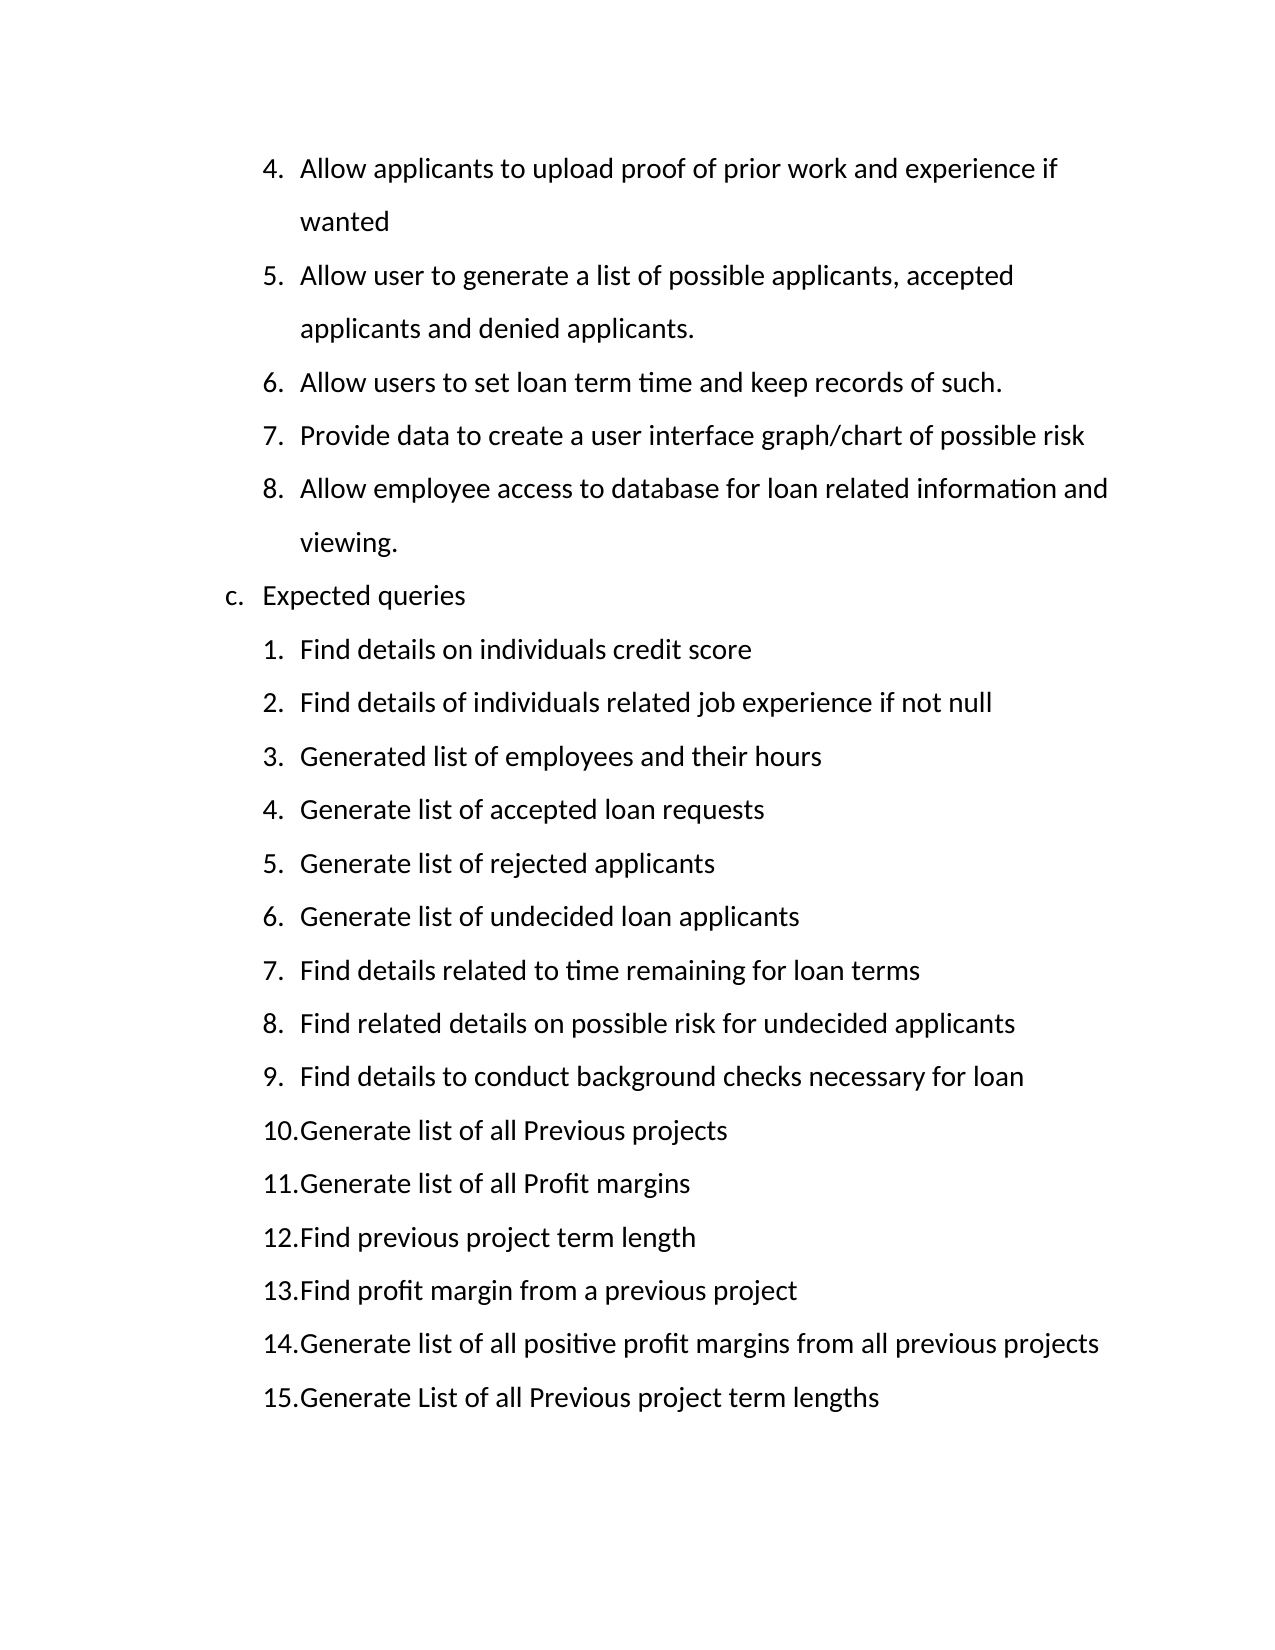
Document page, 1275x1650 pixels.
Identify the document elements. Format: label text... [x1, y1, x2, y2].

list Find profit margin from a previous project [262, 1272, 1125, 1308]
list Find details related to time remaining for loan terms [262, 952, 1125, 987]
list Allow user to generate a list of possible applicants, accepted applicants and denied applicants. [262, 257, 1125, 346]
list Generate list of all Previous projects [262, 1112, 1125, 1147]
list Find previous project term length [262, 1219, 1125, 1254]
list Find details of individuals related job experience if not null [262, 684, 1125, 720]
list Generate list of rejected applicants [262, 845, 1125, 880]
list Generate list of accepted loan requests [262, 791, 1125, 827]
list Expected queries [225, 577, 1125, 613]
list Generate list of all positive profit margins from all previous projects [262, 1326, 1125, 1361]
list Generate List of all Previous project term lengths [262, 1379, 1125, 1415]
list Find related details on possible risk for undecided applicants [262, 1005, 1125, 1041]
list Provide data to create a user interface graph/chart of possible risk [262, 417, 1125, 453]
list Generate list of undecided loan applicants [262, 898, 1125, 934]
list Find details to conduct background checks necessary for loan [262, 1058, 1125, 1094]
list Allow applicants to upload proof of prior work and experience if wanted [262, 150, 1125, 239]
list Find details on individuals credit score [262, 631, 1125, 667]
list Generated list of employees and their hours [262, 738, 1125, 773]
list Generate list of all Profit margins [262, 1165, 1125, 1201]
list Allow users to set loan term time and keep records of such. [262, 364, 1125, 399]
list Allow employee access to database for loan related information and viewing. [262, 471, 1125, 560]
